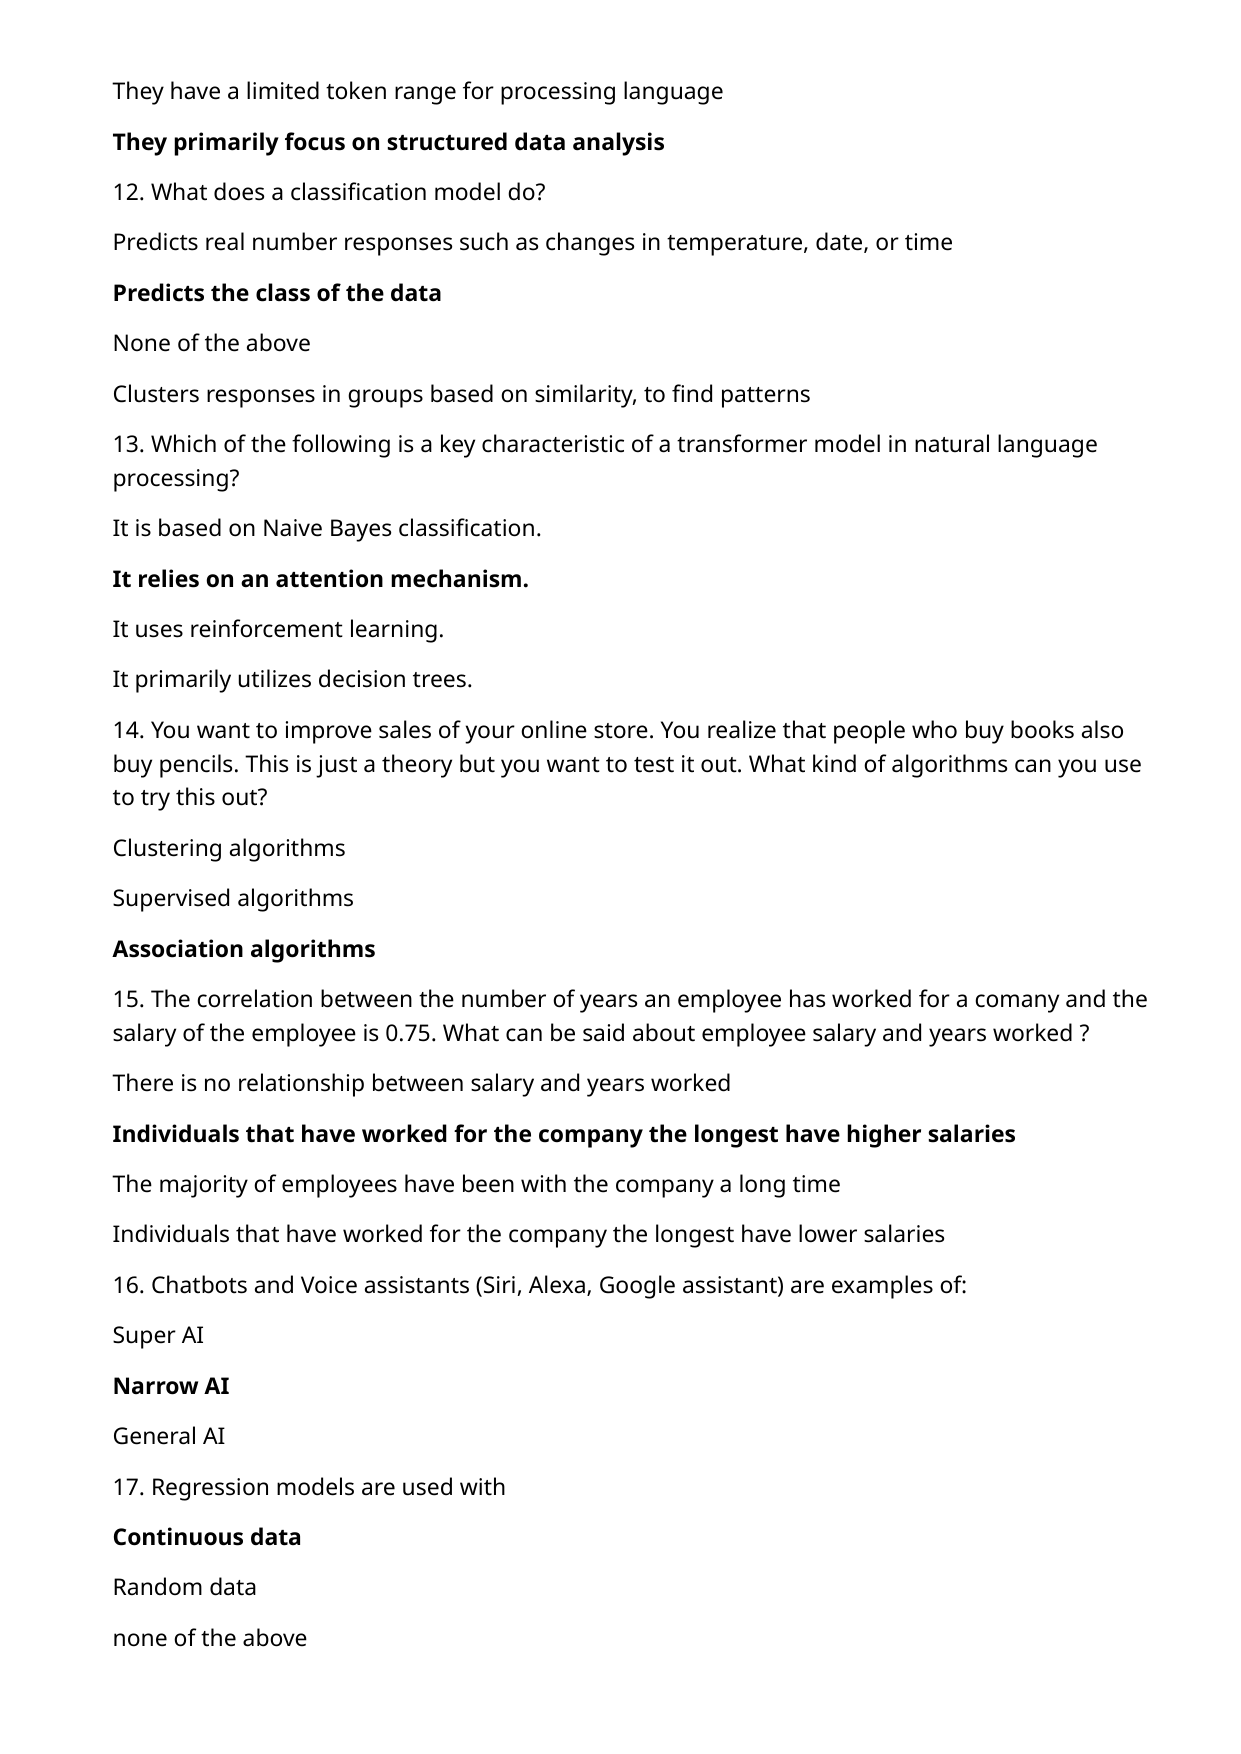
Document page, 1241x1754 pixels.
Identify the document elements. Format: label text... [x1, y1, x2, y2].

text They have a limited token range for processing language [112, 75, 1165, 106]
text Predicts the class of the data [112, 277, 1165, 308]
text Random data [112, 1571, 1165, 1602]
text 16. Chatbots and Voice assistants (Siri, Alexa, Google assistant) are examples of: [112, 1269, 1165, 1300]
text 13. Which of the following is a key characteristic of a transformer model in natural language processing? [112, 428, 1165, 493]
text Continuous data [112, 1521, 1165, 1552]
text It relies on an attention mechanism. [112, 562, 1165, 594]
text Narrow AI [112, 1369, 1165, 1401]
text General AI [112, 1420, 1165, 1451]
text Supervised algorithms [112, 882, 1165, 913]
text It primarily utilizes decision trees. [112, 663, 1165, 694]
text 15. The correlation between the number of years an employee has worked for a comany and the salary of the employee is 0.75. What can be said about employee salary and years worked ? [112, 983, 1165, 1048]
text 12. What does a classification model do? [112, 176, 1165, 207]
text It is based on Naive Bayes classification. [112, 512, 1165, 543]
text None of the above [112, 327, 1165, 358]
text It uses reinforcement learning. [112, 613, 1165, 644]
text Clusters responses in groups based on similarity, to find patterns [112, 377, 1165, 409]
text The majority of employees have been with the company a long time [112, 1168, 1165, 1199]
text Association algorithms [112, 932, 1165, 964]
text Super AI [112, 1319, 1165, 1350]
text They primarily focus on structured data analysis [112, 125, 1165, 157]
text There is no relationship between salary and years worked [112, 1067, 1165, 1098]
text Individuals that have worked for the company the longest have lower salaries [112, 1218, 1165, 1249]
text 17. Regression models are used with [112, 1470, 1165, 1502]
text Clustering algorithms [112, 832, 1165, 863]
text none of the above [112, 1622, 1165, 1653]
text Individuals that have worked for the company the longest have higher salaries [112, 1117, 1165, 1149]
text Predicts real number responses such as changes in temperature, date, or time [112, 226, 1165, 257]
text 14. You want to improve sales of your online store. You realize that people who buy books also buy pencils. This is just a theory but you want to test it out. What kind of algorithms can you use to try this out? [112, 714, 1165, 812]
